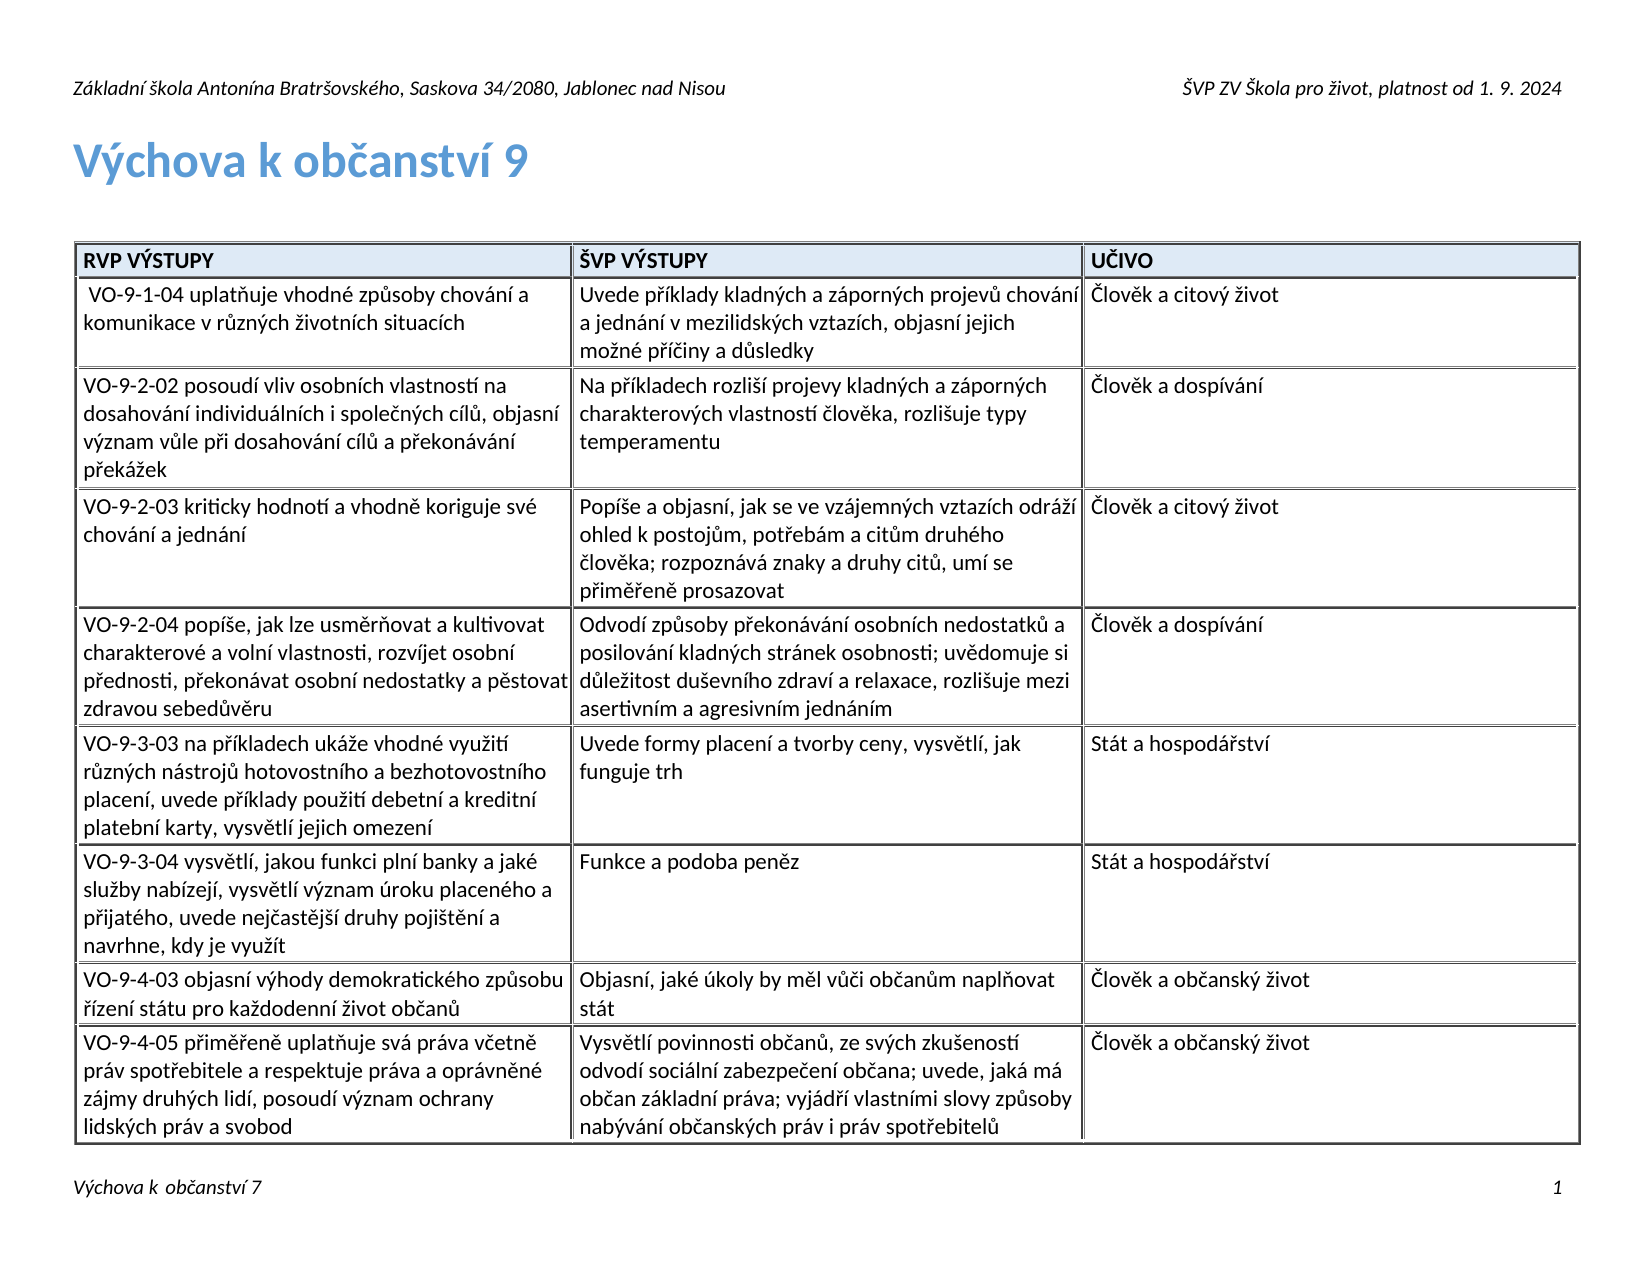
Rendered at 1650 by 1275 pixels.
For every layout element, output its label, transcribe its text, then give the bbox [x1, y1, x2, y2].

table_cell VO-9-3-03 na příkladech ukáže vhodné využití různých nástrojů hotovostního a bezhotovostního placení, uvede příklady použití debetní a kreditní platební karty, vysvětlí jejich omezení [77, 724, 571, 842]
table_header ŠVP VÝSTUPY [572, 244, 1083, 276]
table_cell VO-9-3-04 vysvětlí, jakou funkci plní banky a jaké služby nabízejí, vysvětlí význam úroku placeného a přijatého, uvede nejčastější druhy pojištění a navrhne, kdy je využít [75, 843, 570, 961]
table_cell Uvede příklady kladných a záporných projevů chování a jednání v mezilidských vztazích, objasní jejich možné příčiny a důsledky [574, 279, 1081, 366]
table_cell Objasní, jaké úkoly by měl vůči občanům naplňovat stát [574, 964, 1081, 1023]
table_cell Stát a hospodářství [1085, 724, 1578, 842]
table_cell Stát a hospodářství [1085, 843, 1579, 961]
table_cell Vysvětlí povinnosti občanů, ze svých zkušeností odvodí sociální zabezpečení občana; uvede, jaká má občan základní práva; vyjádří vlastními slovy způsoby nabývání občanských práv i práv spotřebitelů [572, 1026, 1083, 1142]
table_header RVP VÝSTUPY [77, 245, 572, 276]
table_cell Na příkladech rozliší projevy kladných a záporných charakterových vlastností člověka, rozlišuje typy temperamentu [574, 369, 1081, 487]
table_cell Popíše a objasní, jak se ve vzájemných vztazích odráží ohled k postojům, potřebám a citům druhého člověka; rozpoznává znaky a druhy citů, umí se přiměřeně prosazovat [574, 490, 1081, 606]
table_cell Člověk a citový život [1085, 276, 1579, 366]
table_cell Odvodí způsoby překonávání osobních nedostatků a posilování kladných stránek osobnosti; uvědomuje si důležitost duševního zdraví a relaxace, rozlišuje mezi asertivním a agresivním jednáním [574, 609, 1081, 724]
table_cell Člověk a citový život [1085, 487, 1578, 606]
table_cell VO-9-2-03 kriticky hodnotí a vhodně koriguje své chování a jednání [77, 487, 571, 606]
table_cell Člověk a dospívání [1085, 366, 1578, 487]
table_cell VO-9-2-02 posoudí vliv osobních vlastností na dosahování individuálních i společných cílů, objasní význam vůle při dosahování cílů a překonávání překážek [77, 366, 571, 487]
table_cell Člověk a občanský život [1083, 1023, 1579, 1142]
table_cell Člověk a občanský život [1085, 961, 1578, 1023]
table_header UČIVO [1083, 244, 1578, 276]
table_cell VO-9-2-04 popíše, jak lze usměrňovat a kultivovat charakterové a volní vlastnosti, rozvíjet osobní přednosti, překonávat osobní nedostatky a pěstovat zdravou sebedůvěru [75, 606, 570, 724]
table_cell Uvede formy placení a tvorby ceny, vysvětlí, jak funguje trh [574, 727, 1081, 842]
table_cell Funkce a podoba peněz [574, 846, 1081, 961]
table_cell VO-9-4-05 přiměřeně uplatňuje svá práva včetně práv spotřebitele a respektuje práva a oprávněné zájmy druhých lidí, posoudí význam ochrany lidských práv a svobod [75, 1023, 572, 1142]
table_cell Člověk a dospívání [1085, 606, 1579, 724]
table_cell VO-9-1-04 uplatňuje vhodné způsoby chování a komunikace v různých životních situacích [75, 276, 570, 366]
table_cell VO-9-4-03 objasní výhody demokratického způsobu řízení státu pro každodenní život občanů [77, 961, 571, 1023]
subtitle Výchova k občanství 9 [73, 128, 1577, 189]
